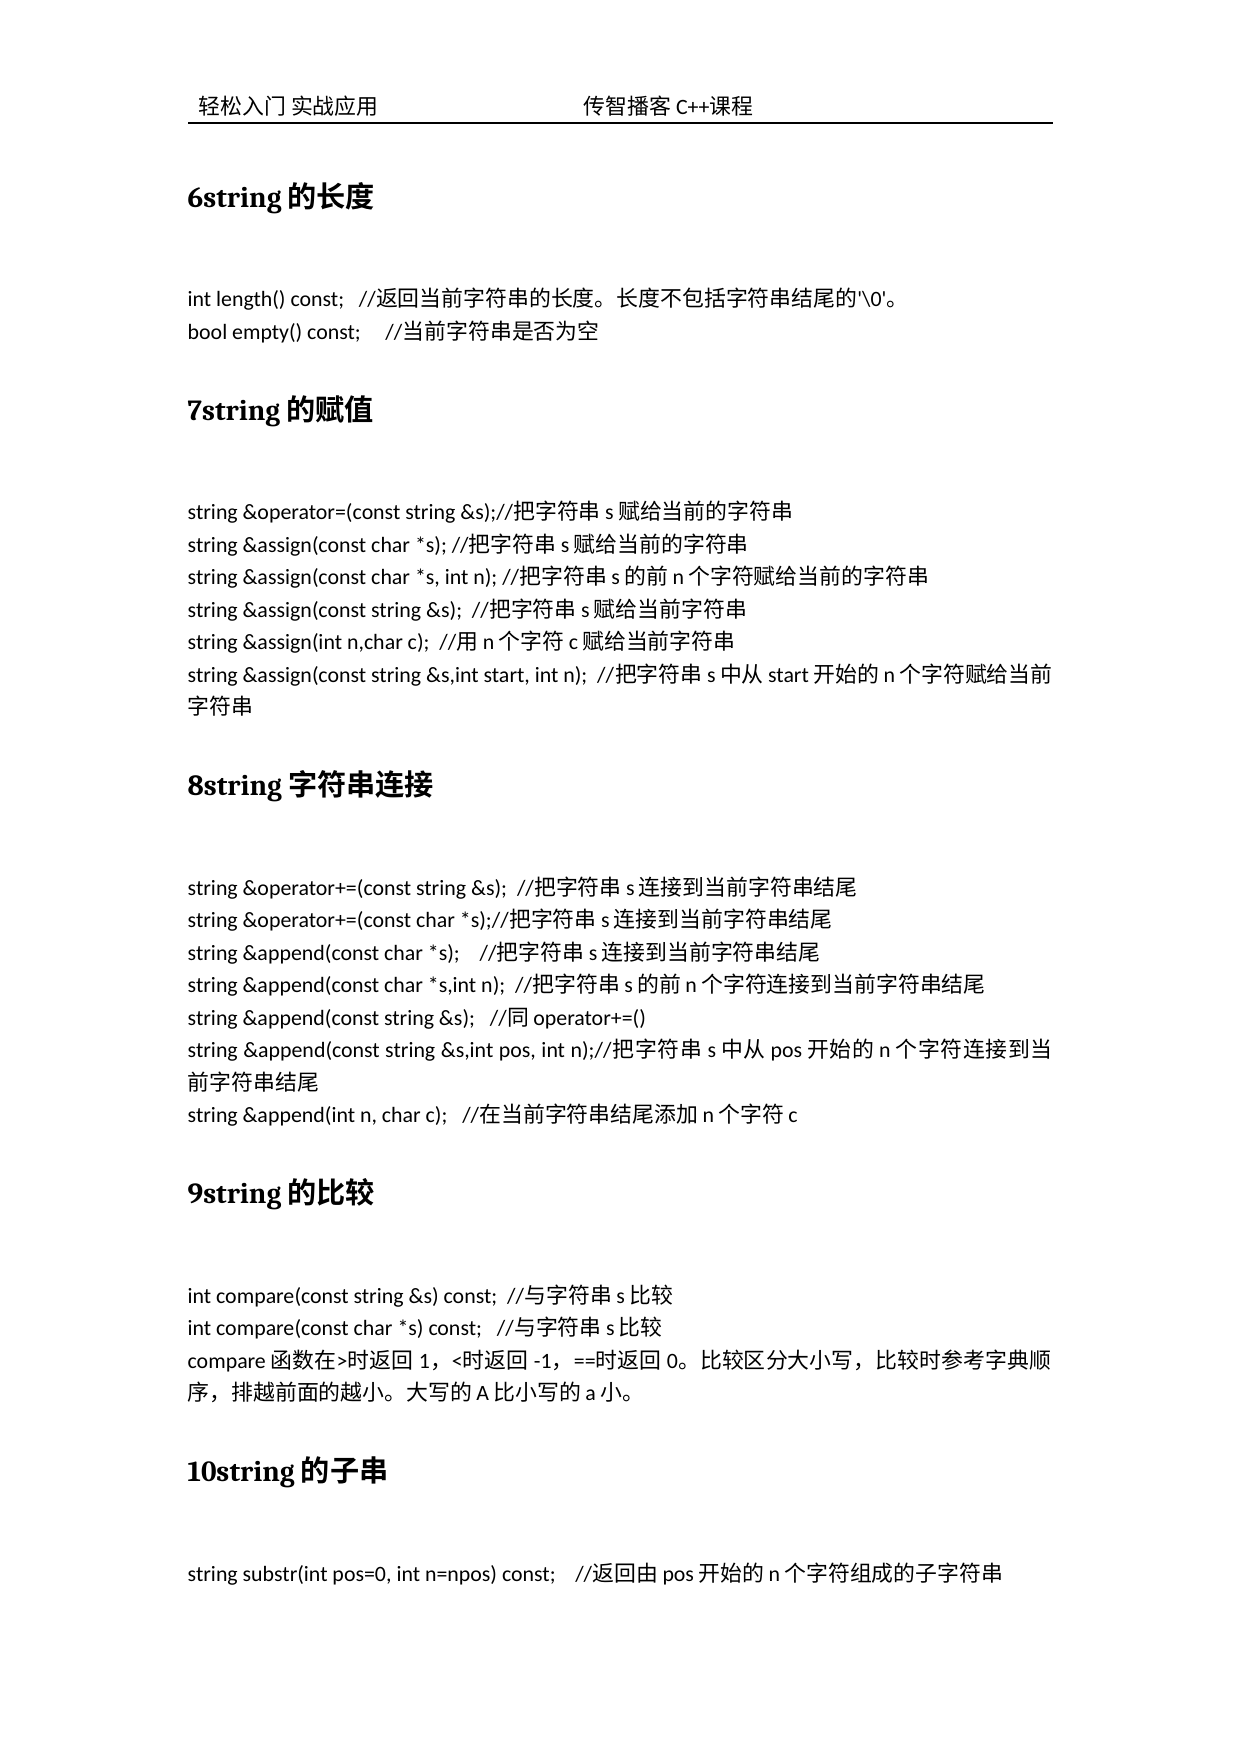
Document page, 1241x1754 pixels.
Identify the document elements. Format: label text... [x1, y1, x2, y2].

text string &assign(const string &s); //把字符串s赋给当前字符串 [187, 591, 1053, 624]
subtitle 10string的子串 [187, 1437, 1053, 1502]
text string &append(const string &s); //同operator+=() [187, 999, 1053, 1032]
text string &append(const char *s); //把字符串s连接到当前字符串结尾 [187, 934, 1053, 967]
text string &operator+=(const string &s); //把字符串s连接到当前字符串结尾 [187, 869, 1053, 902]
text compare函数在>时返回 1，<时返回 -1，==时返回 0。比较区分大小写，比较时参考字典顺序，排越前面的越小。大写的A比小写的a小。 [187, 1342, 1053, 1407]
subtitle 7string的赋值 [187, 375, 1053, 440]
text int length() const; //返回当前字符串的长度。长度不包括字符串结尾的'\0'。 [187, 281, 1053, 313]
text string &assign(const char *s); //把字符串s赋给当前的字符串 [187, 526, 1053, 559]
text string &assign(const char *s, int n); //把字符串s的前n个字符赋给当前的字符串 [187, 559, 1053, 591]
text string &operator=(const string &s);//把字符串s赋给当前的字符串 [187, 494, 1053, 526]
subtitle 9string的比较 [187, 1158, 1053, 1223]
text int compare(const string &s) const; //与字符串s比较 [187, 1277, 1053, 1310]
text string &operator+=(const char *s);//把字符串s连接到当前字符串结尾 [187, 902, 1053, 934]
subtitle 6string的长度 [187, 162, 1053, 227]
text string substr(int pos=0, int n=npos) const; //返回由pos开始的n个字符组成的子字符串 [187, 1555, 1053, 1588]
subtitle 8string字符串连接 [187, 751, 1053, 816]
text bool empty() const; //当前字符串是否为空 [187, 313, 1053, 346]
text string &assign(int n,char c); //用n个字符c赋给当前字符串 [187, 624, 1053, 656]
text string &append(int n, char c); //在当前字符串结尾添加n个字符c [187, 1097, 1053, 1129]
text string &assign(const string &s,int start, int n); //把字符串s中从start开始的n个字符赋给当前字符串 [187, 656, 1053, 721]
text string &append(const char *s,int n); //把字符串s的前n个字符连接到当前字符串结尾 [187, 967, 1053, 999]
text int compare(const char *s) const; //与字符串s比较 [187, 1310, 1053, 1342]
text string &append(const string &s,int pos, int n);//把字符串s中从pos开始的n个字符连接到当前字符串结尾 [187, 1032, 1053, 1097]
